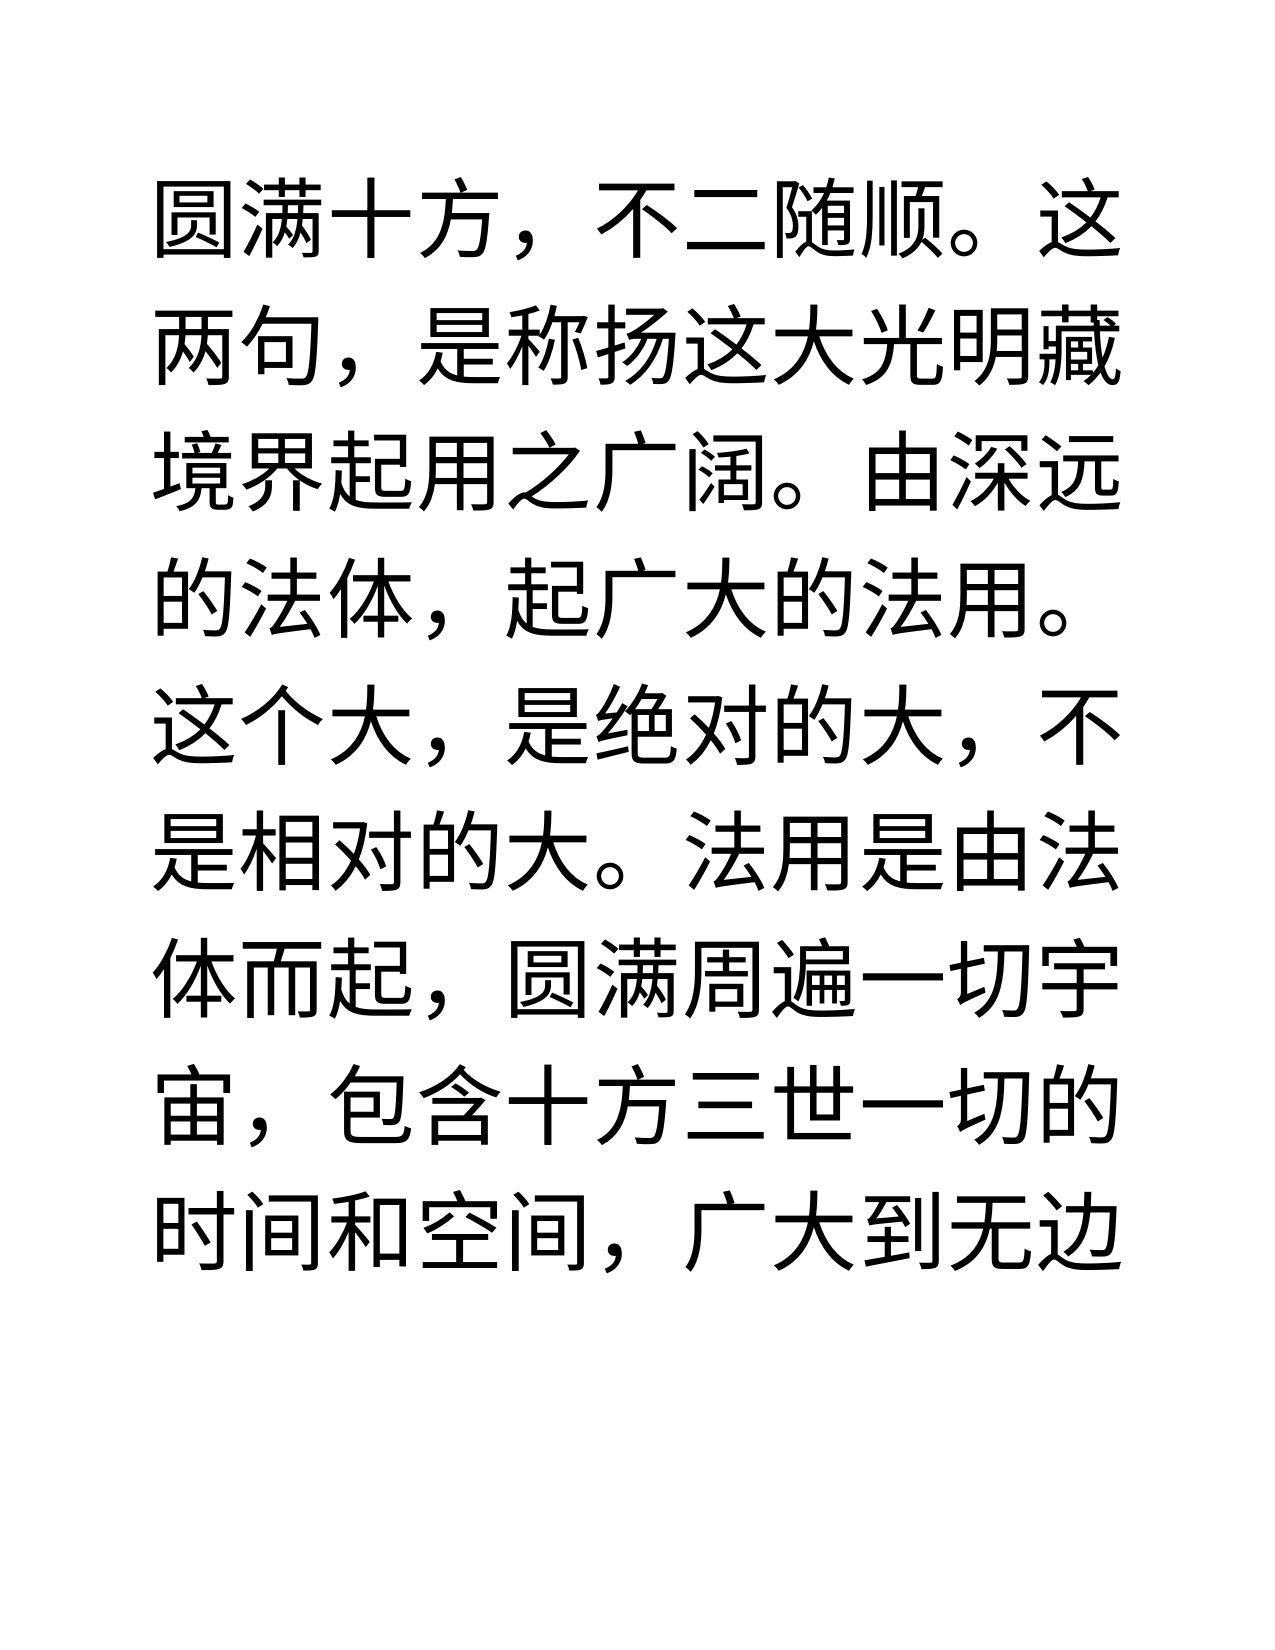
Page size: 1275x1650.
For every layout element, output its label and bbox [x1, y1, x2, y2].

text [150, 150, 1125, 1290]
